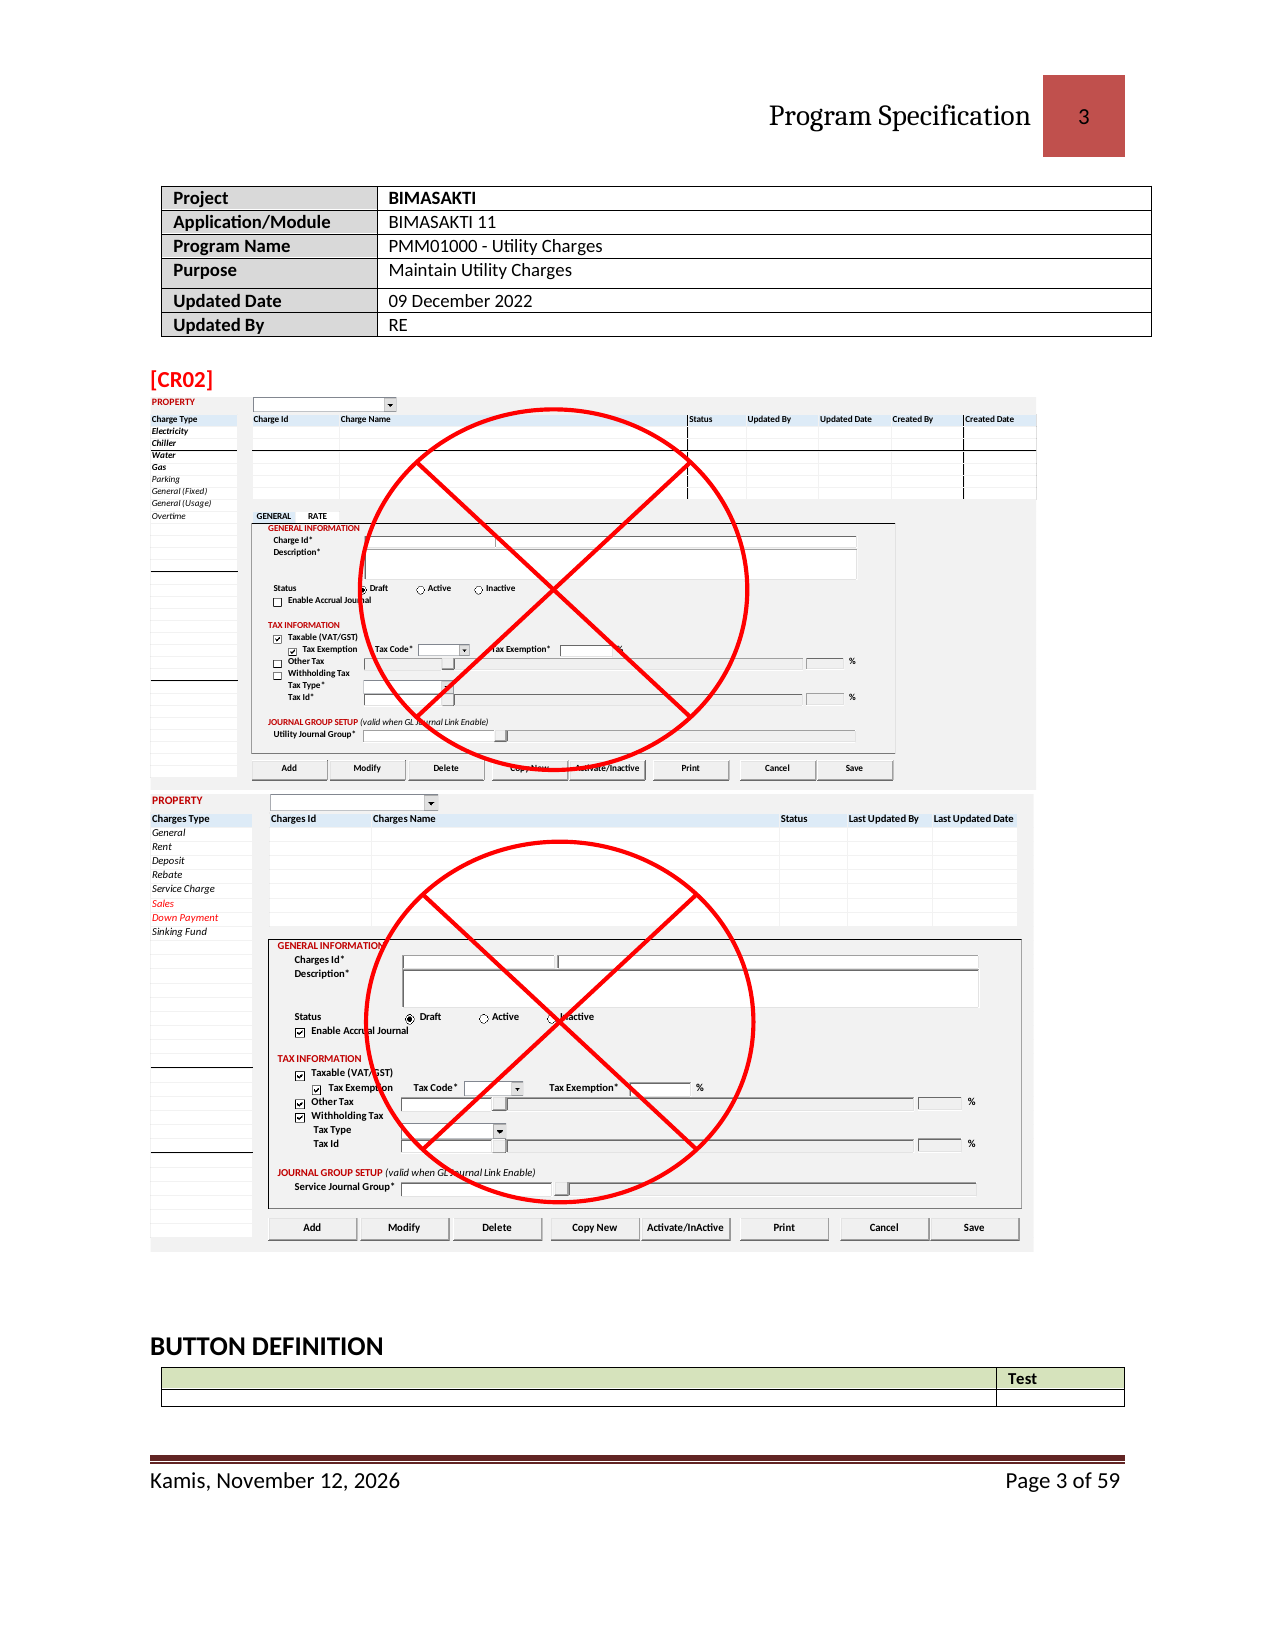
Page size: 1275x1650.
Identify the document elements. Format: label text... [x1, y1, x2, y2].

table_header Test [997, 1368, 1124, 1388]
table_cell [997, 1390, 1124, 1406]
table_header [162, 1368, 996, 1388]
text [CR02] [150, 365, 1125, 393]
table_cell [162, 1390, 996, 1406]
subtitle BUTTON DEFINITION [150, 1329, 1125, 1362]
